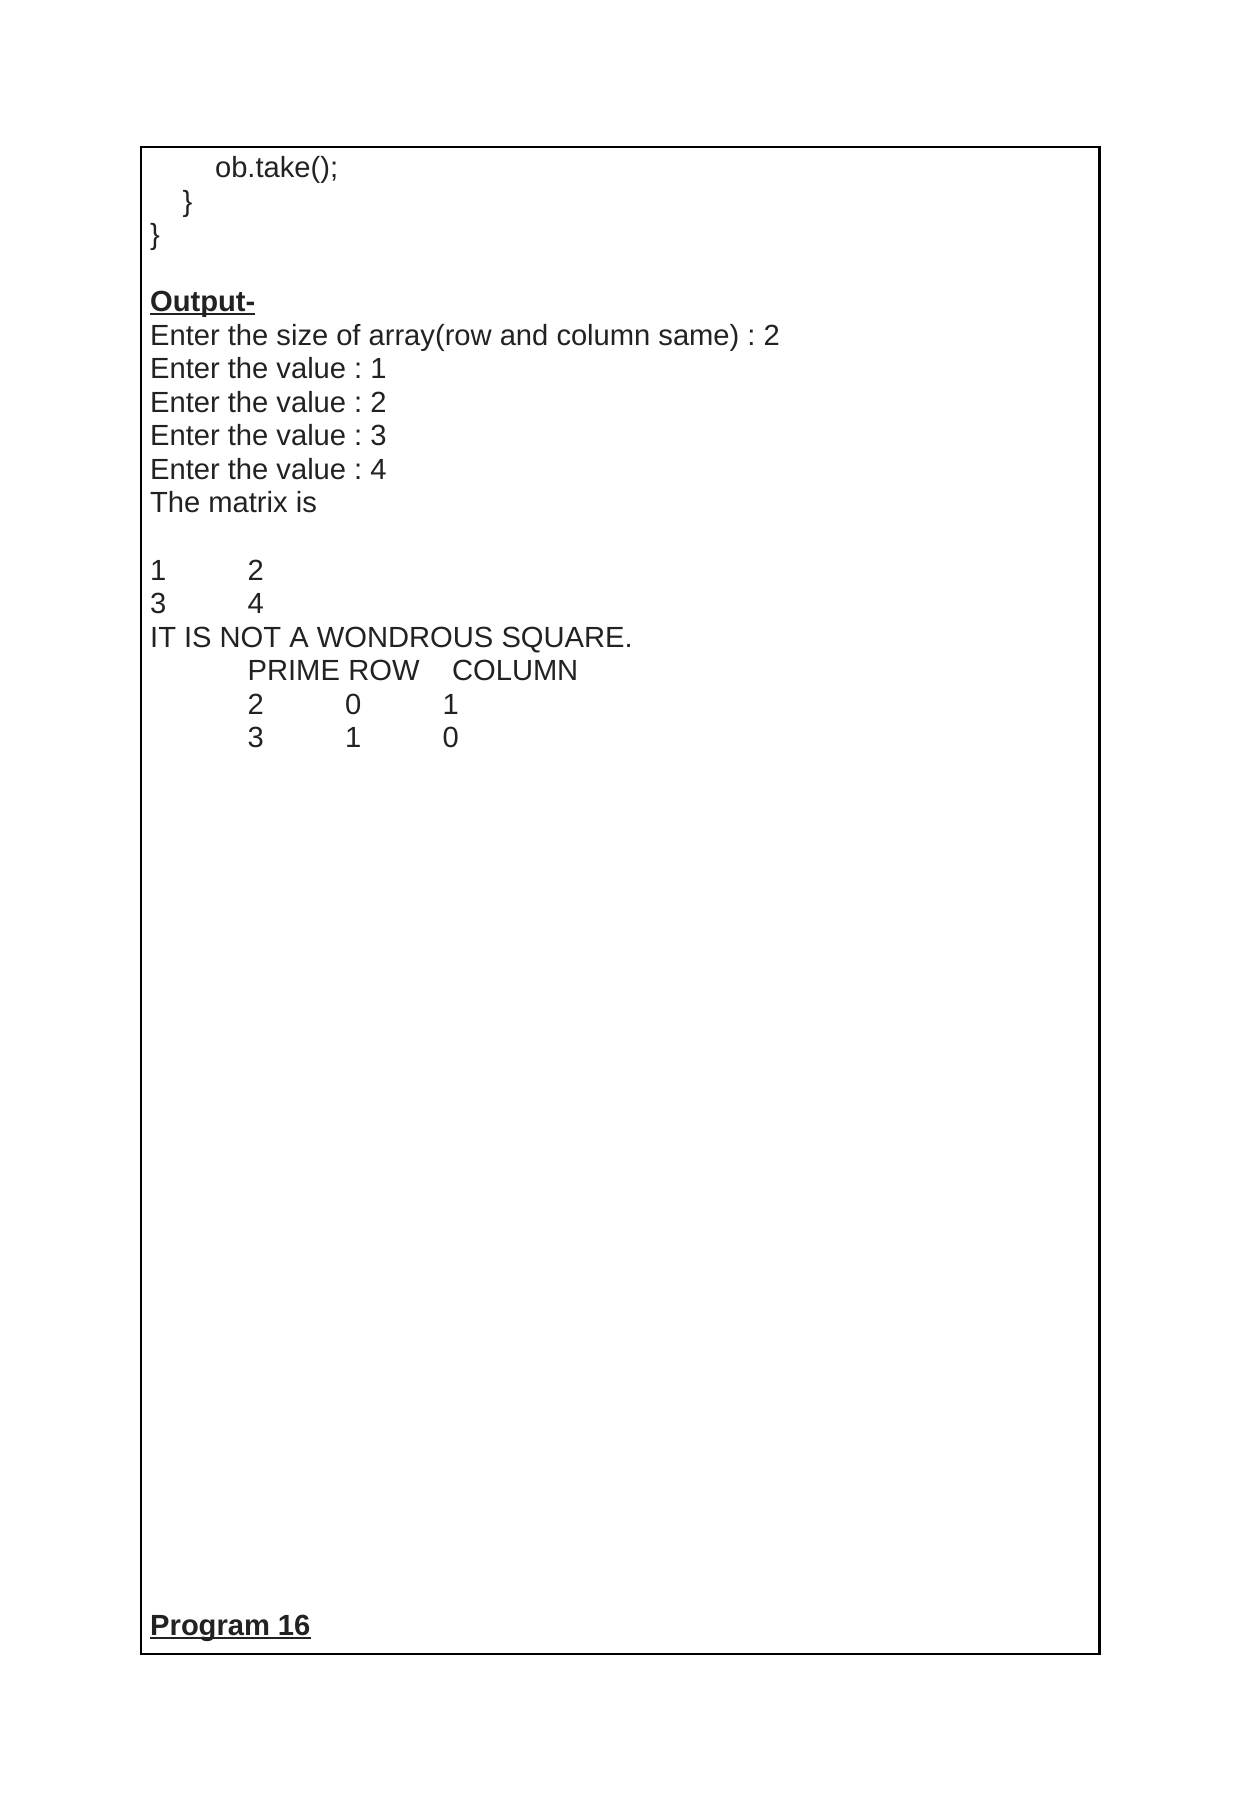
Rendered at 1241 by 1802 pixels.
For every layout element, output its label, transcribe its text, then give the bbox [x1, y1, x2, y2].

text Program 16 [150, 1608, 1090, 1642]
text IT IS NOT A WONDROUS SQUARE. [150, 619, 1090, 653]
text Enter the value : 1 [150, 351, 1090, 385]
text Enter the size of array(row and column same) : 2 [150, 318, 1090, 351]
text Enter the value : 3 [150, 418, 1090, 452]
text } [150, 183, 1090, 217]
text Enter the value : 2 [150, 385, 1090, 418]
text PRIME ROW COLUMN [150, 653, 1090, 687]
text 3 1 0 [150, 720, 1090, 754]
text 3 4 [150, 586, 1090, 619]
text } [150, 217, 1090, 251]
text ob.take(); [150, 150, 1090, 183]
text Output- [150, 284, 1090, 318]
text 1 2 [150, 552, 1090, 586]
text Enter the value : 4 [150, 452, 1090, 485]
text The matrix is [150, 485, 1090, 519]
text 2 0 1 [150, 687, 1090, 720]
